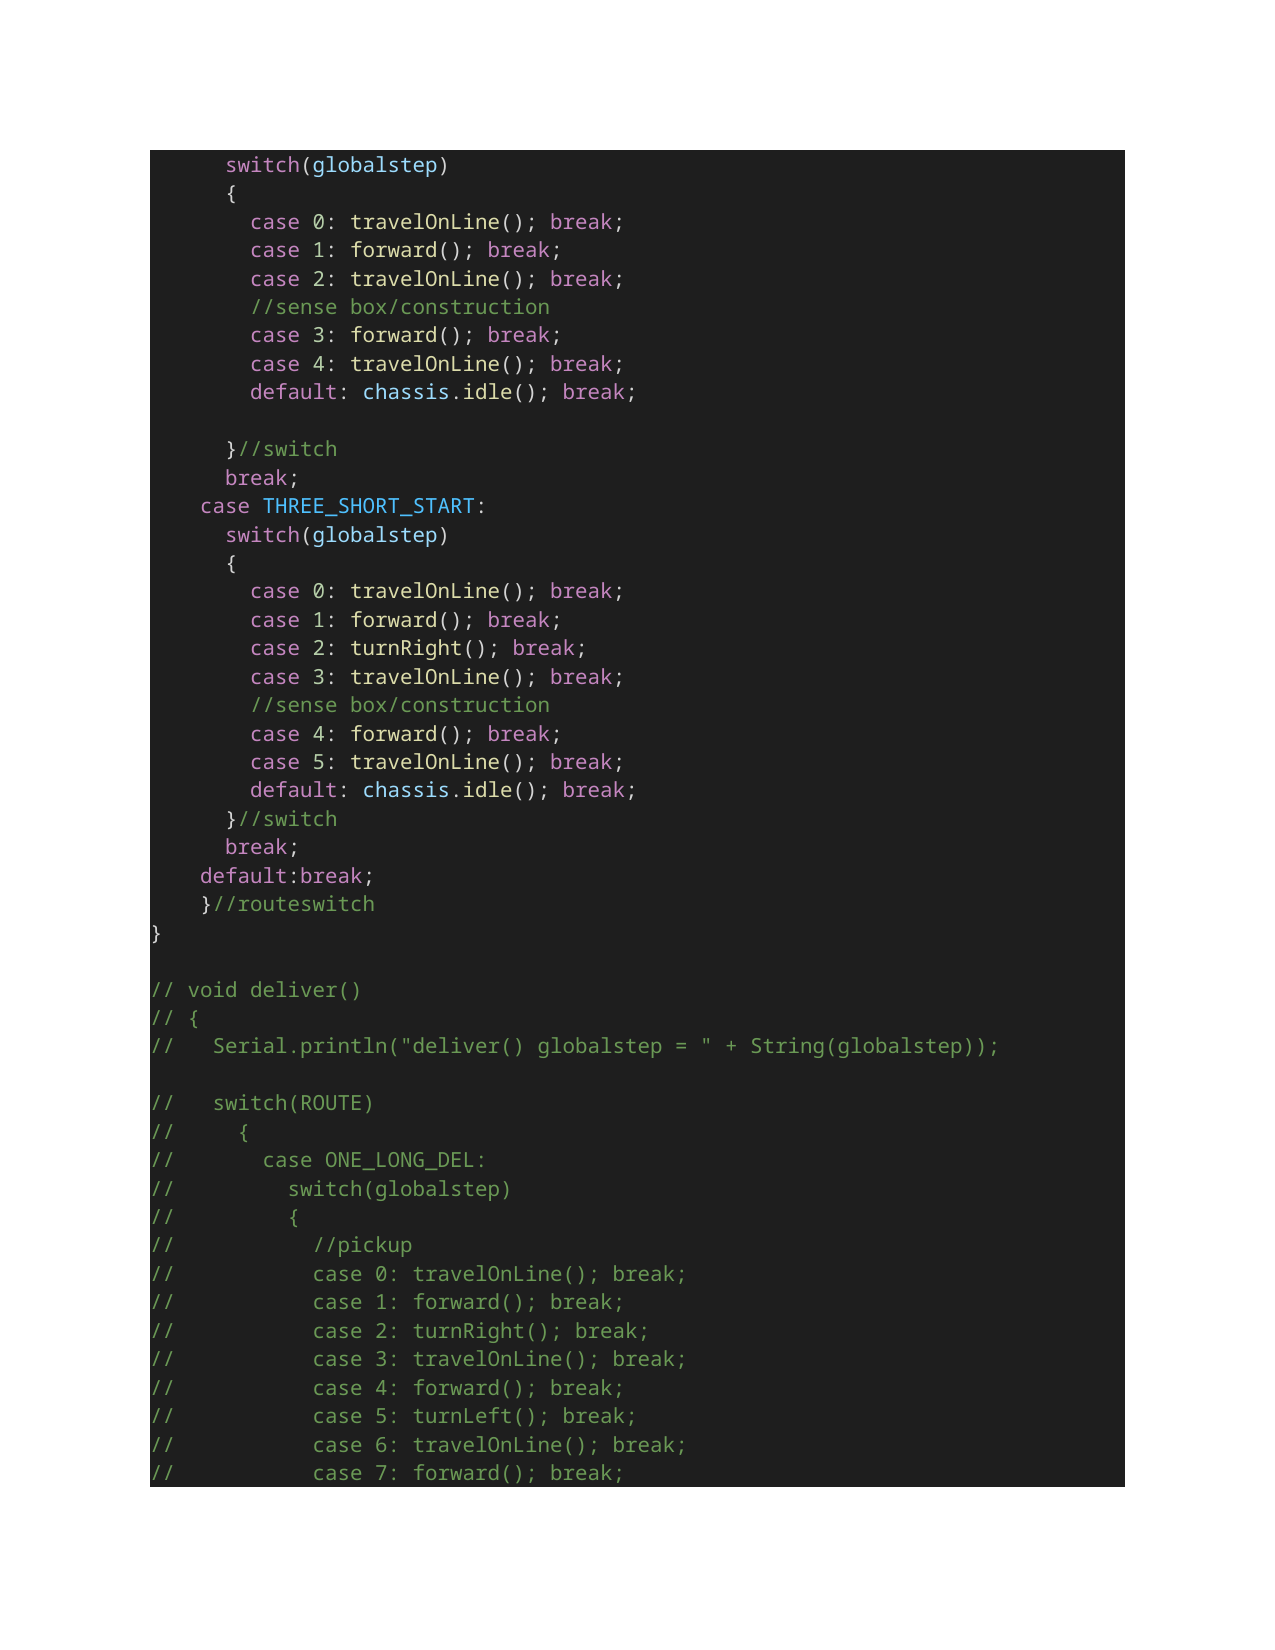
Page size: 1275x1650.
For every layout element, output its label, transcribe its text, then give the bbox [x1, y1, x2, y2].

text break; [150, 463, 1125, 491]
text default: chassis.idle(); break; [150, 377, 1125, 406]
text // case 7: forward(); break; [150, 1458, 1125, 1487]
text // case 4: forward(); break; [150, 1373, 1125, 1401]
text // switch(ROUTE) [150, 1088, 1125, 1117]
text default: chassis.idle(); break; [150, 776, 1125, 804]
text case 3: forward(); break; [150, 321, 1125, 349]
text switch(globalstep) [150, 520, 1125, 548]
text // { [150, 1003, 1125, 1032]
text // //pickup [150, 1231, 1125, 1259]
text //sense box/construction [150, 690, 1125, 719]
text // case 0: travelOnLine(); break; [150, 1259, 1125, 1287]
text } [150, 918, 1125, 946]
text case 3: travelOnLine(); break; [150, 662, 1125, 690]
text break; [150, 832, 1125, 861]
text case 4: forward(); break; [150, 719, 1125, 747]
text case 5: travelOnLine(); break; [150, 747, 1125, 776]
text case 2: turnRight(); break; [150, 633, 1125, 662]
text case 1: forward(); break; [150, 605, 1125, 633]
text // void deliver() [150, 975, 1125, 1003]
text }//switch [150, 804, 1125, 832]
text // case 2: turnRight(); break; [150, 1316, 1125, 1344]
text // case ONE_LONG_DEL: [150, 1145, 1125, 1174]
text //sense box/construction [150, 292, 1125, 321]
text // { [150, 1202, 1125, 1231]
text }//routeswitch [150, 889, 1125, 918]
text default:break; [150, 861, 1125, 889]
text switch(globalstep) [150, 150, 1125, 178]
text // case 1: forward(); break; [150, 1287, 1125, 1316]
text // Serial.println("deliver() globalstep = " + String(globalstep)); [150, 1032, 1125, 1060]
text { [150, 178, 1125, 207]
text case THREE_SHORT_START: [150, 491, 1125, 520]
text { [150, 548, 1125, 577]
text case 0: travelOnLine(); break; [150, 577, 1125, 605]
text // case 3: travelOnLine(); break; [150, 1344, 1125, 1373]
text // case 6: travelOnLine(); break; [150, 1430, 1125, 1458]
text // switch(globalstep) [150, 1174, 1125, 1202]
text }//switch [150, 434, 1125, 463]
text case 4: travelOnLine(); break; [150, 349, 1125, 377]
text case 1: forward(); break; [150, 235, 1125, 264]
text case 2: travelOnLine(); break; [150, 264, 1125, 292]
text // { [150, 1117, 1125, 1145]
text // case 5: turnLeft(); break; [150, 1401, 1125, 1430]
text case 0: travelOnLine(); break; [150, 207, 1125, 235]
